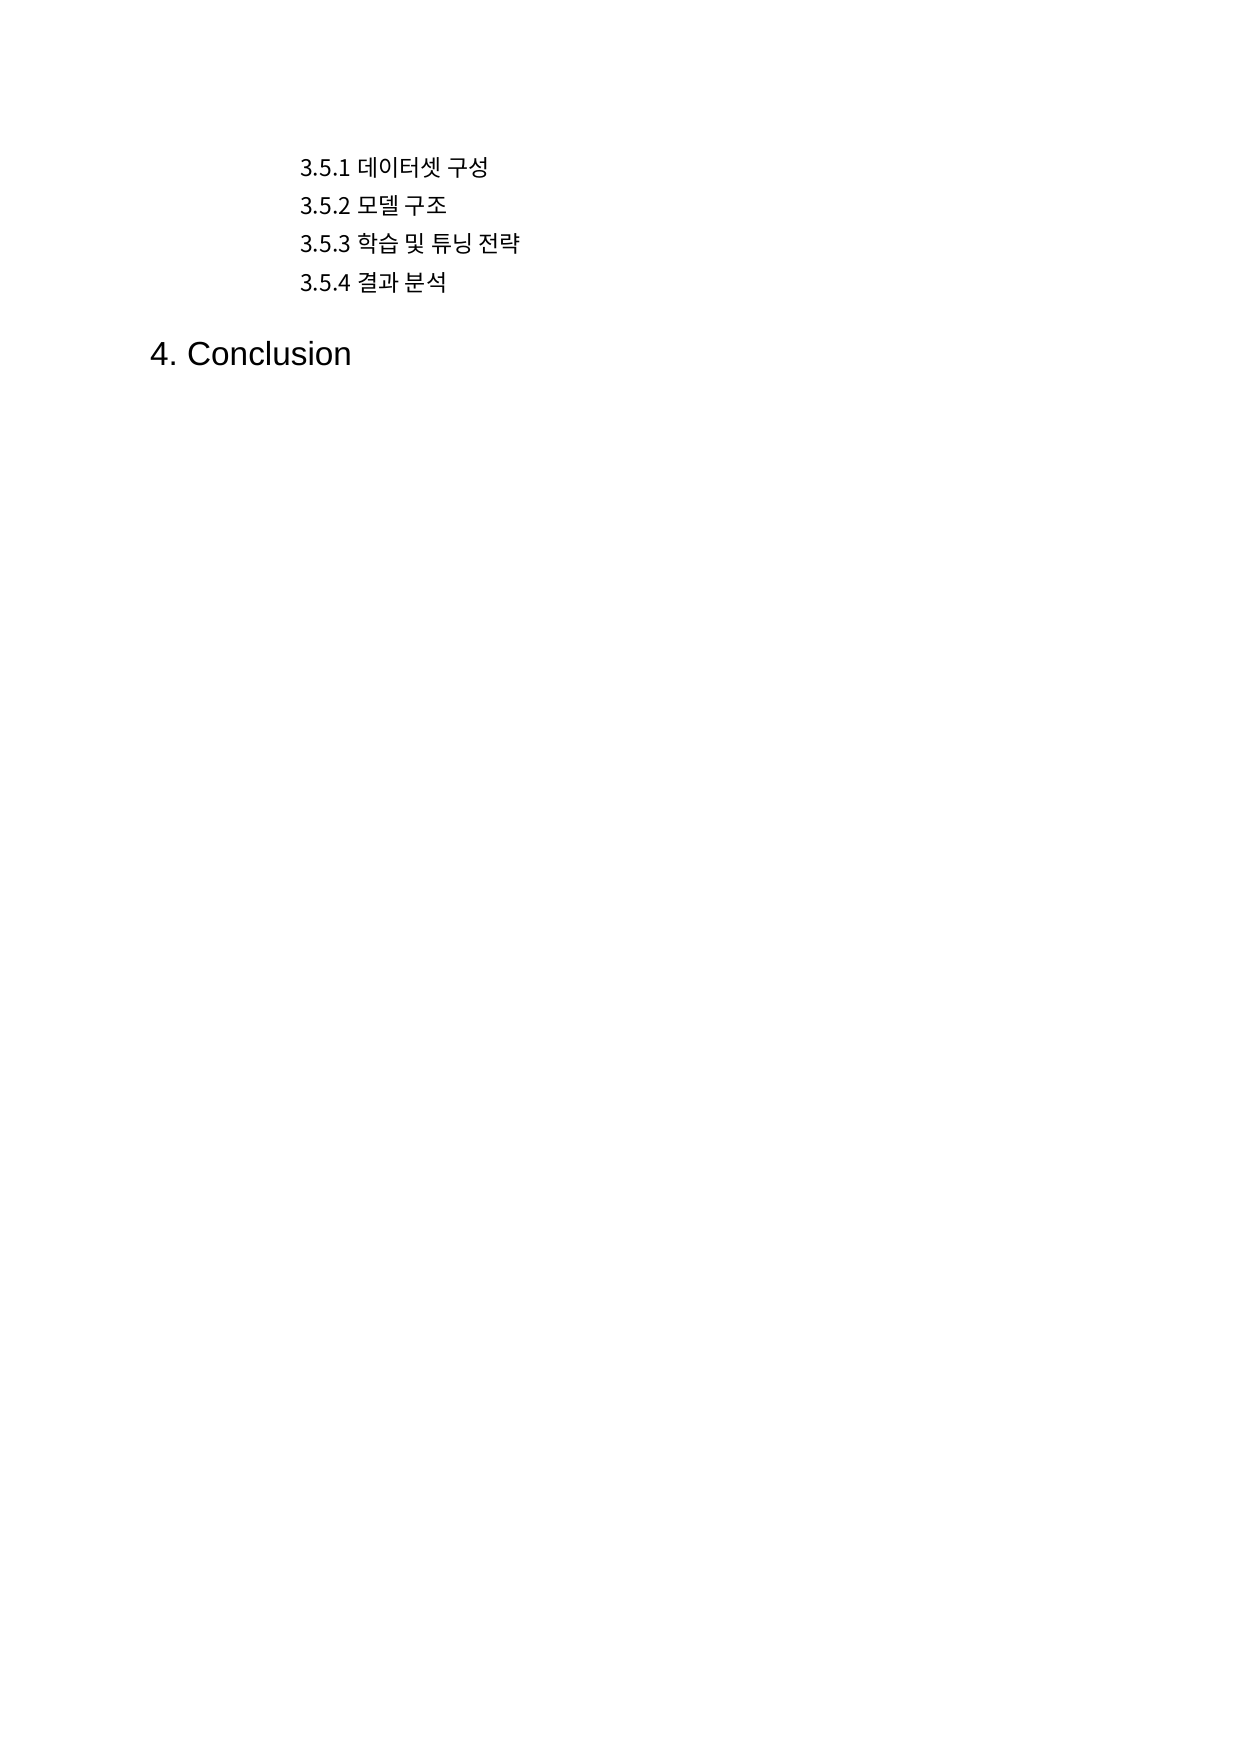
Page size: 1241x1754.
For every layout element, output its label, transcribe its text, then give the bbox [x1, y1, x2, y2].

text 3.5.2 모델 구조 [150, 188, 1090, 221]
text 3.5.3 학습 및 튜닝 전략 [150, 226, 1090, 259]
text 3.5.4 결과 분석 [150, 264, 1090, 298]
text 3.5.1 데이터셋 구성 [150, 150, 1090, 183]
text 4. Conclusion [150, 333, 1090, 372]
